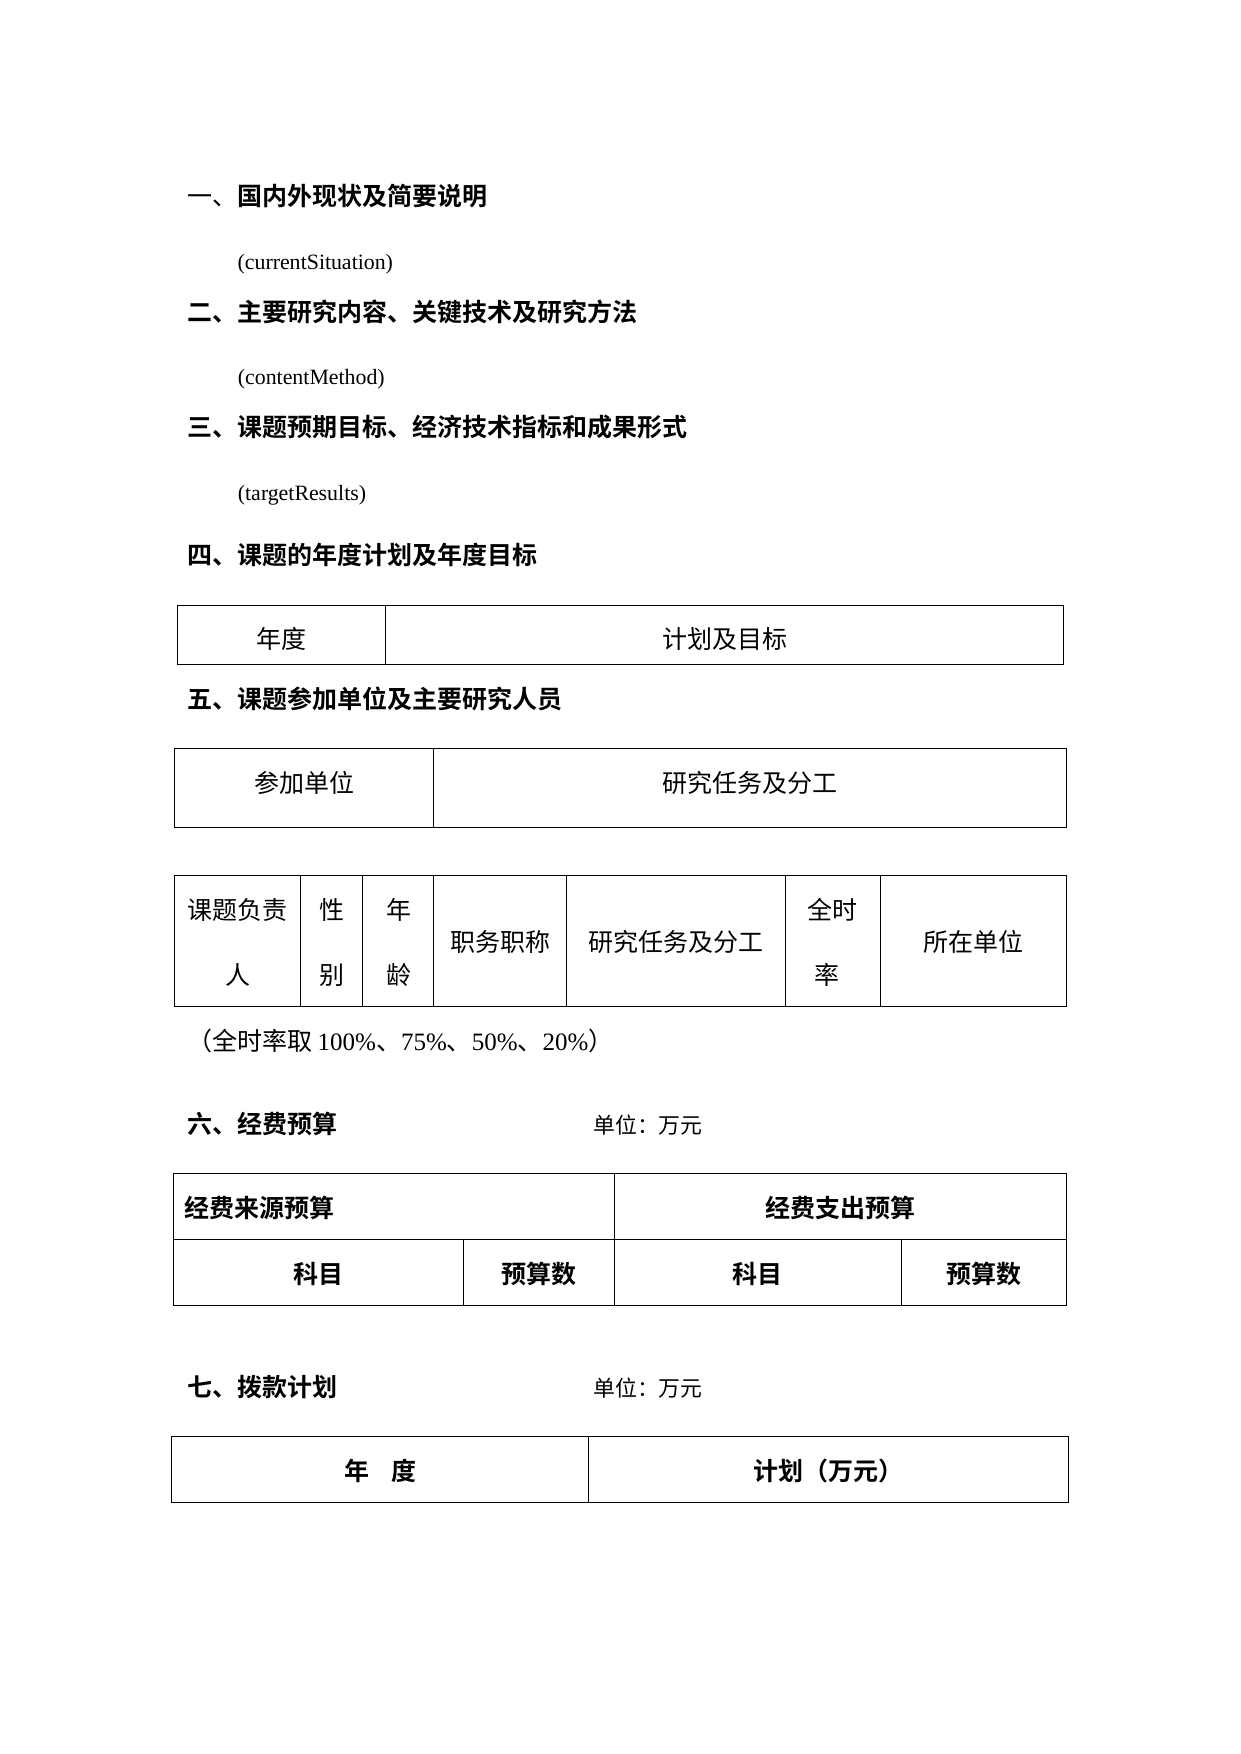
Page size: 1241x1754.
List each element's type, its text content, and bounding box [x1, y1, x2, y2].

table_header 年龄 [363, 876, 433, 1006]
table_header 所在单位 [881, 876, 1066, 1006]
table_header 计划（万元） [589, 1437, 1068, 1502]
table_header 经费支出预算 [615, 1174, 1066, 1239]
text 一、国内外现状及简要说明 [187, 162, 1053, 227]
text 六、经费预算 单位：万元 [187, 1090, 1053, 1155]
text 五、课题参加单位及主要研究人员 [187, 665, 1053, 730]
table_header 研究任务及分工 [567, 876, 785, 1006]
table_header 经费来源预算 [174, 1174, 614, 1239]
table_header 课题负责人 [175, 876, 300, 1006]
table_header 研究任务及分工 [434, 749, 1066, 827]
table_cell 预算数 [464, 1240, 614, 1305]
text 七、拨款计划 单位：万元 [187, 1353, 1053, 1418]
table_cell 科目 [174, 1240, 463, 1305]
table_cell 科目 [615, 1240, 901, 1305]
table_header 计划及目标 [386, 606, 1063, 664]
text （全时率取100%、75%、50%、20%） [187, 1007, 1053, 1072]
table_header 年度 [178, 606, 385, 664]
table_cell 预算数 [902, 1240, 1066, 1305]
text 四、课题的年度计划及年度目标 [187, 521, 1053, 586]
text 二、主要研究内容、关键技术及研究方法 [187, 278, 1053, 343]
table_header 性别 [301, 876, 362, 1006]
text 三、课题预期目标、经济技术指标和成果形式 [187, 393, 1053, 458]
table_header 全时率 [786, 876, 880, 1006]
table_header 年 度 [172, 1437, 588, 1502]
table_header 参加单位 [175, 749, 433, 827]
table_header 职务职称 [434, 876, 566, 1006]
